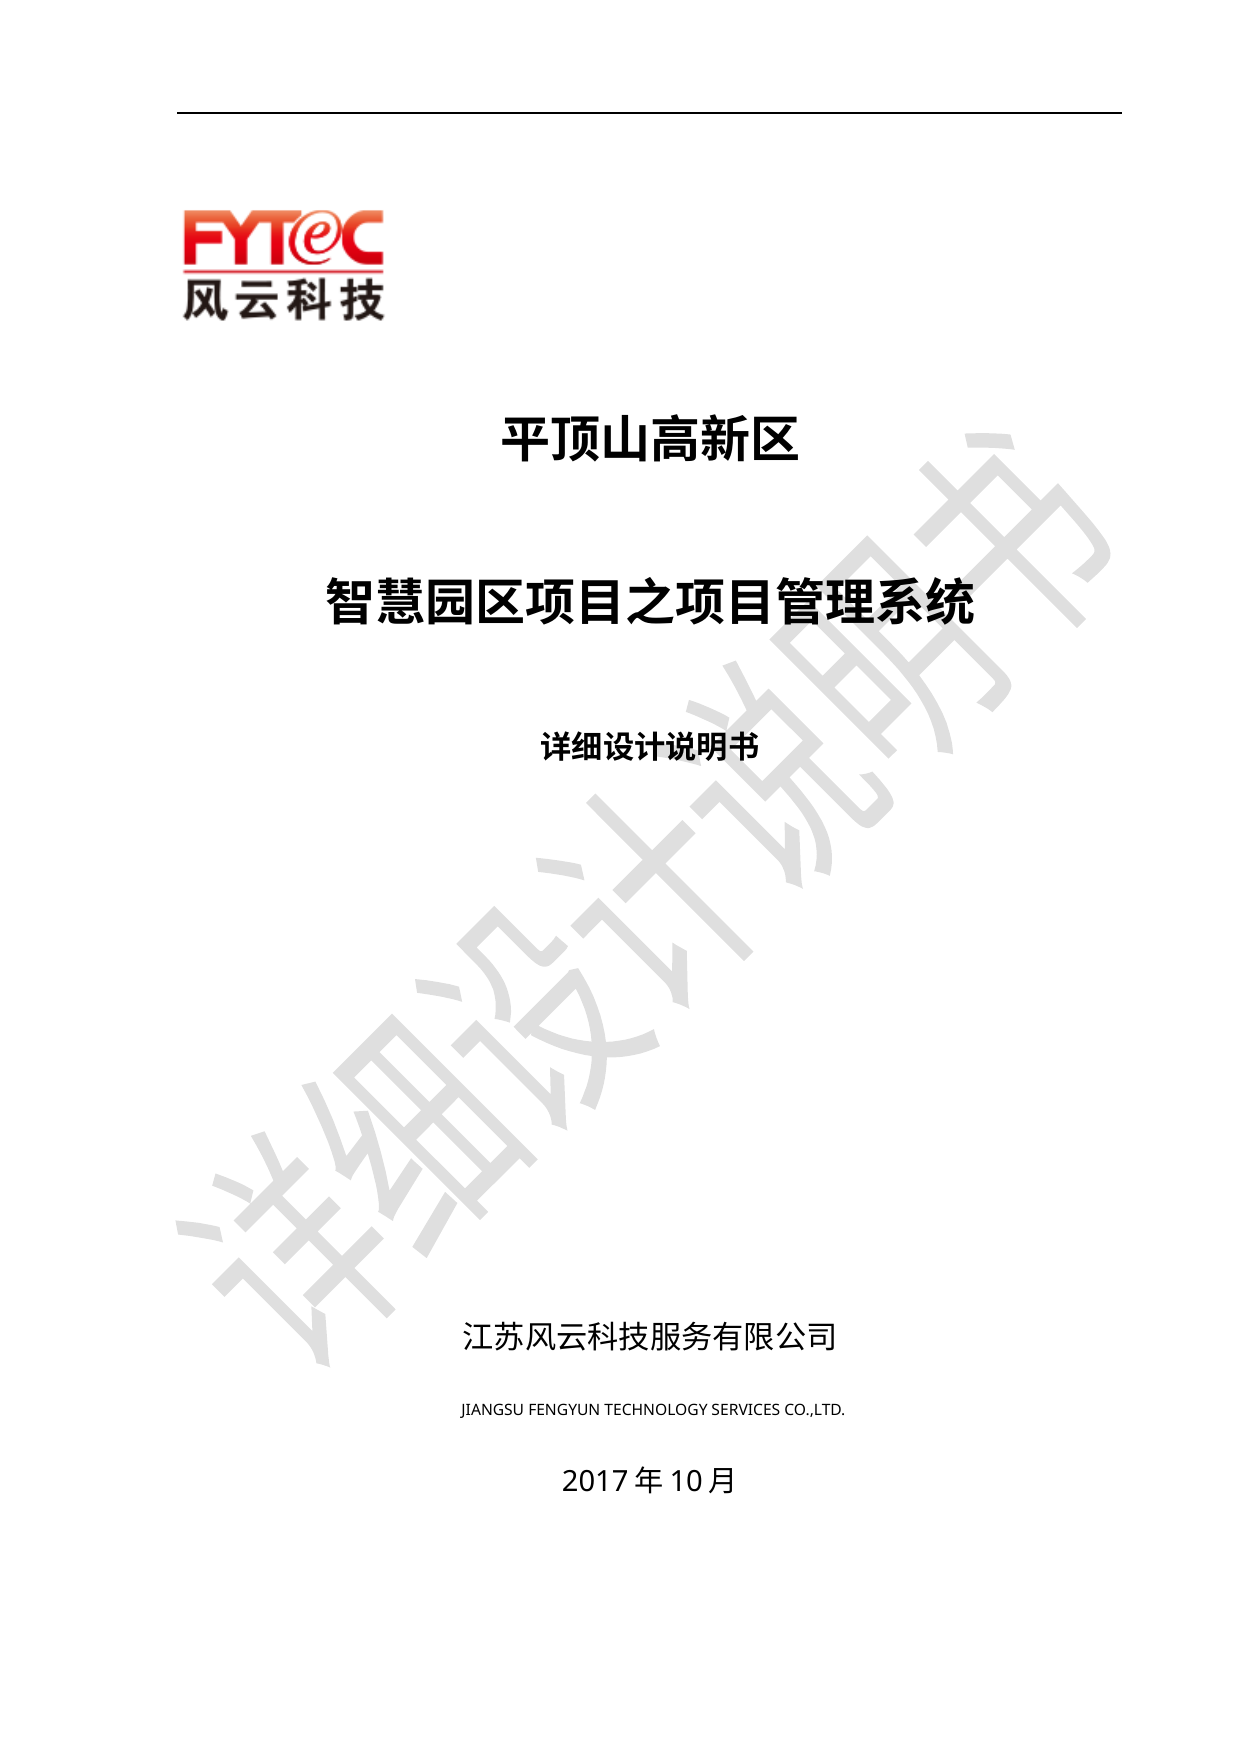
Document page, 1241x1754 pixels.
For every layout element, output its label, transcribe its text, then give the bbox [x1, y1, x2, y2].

text 智慧园区项目之项目管理系统 [177, 548, 1122, 650]
picture [177, 209, 393, 324]
text 2017年10月 [177, 1445, 1122, 1513]
text JIANGSU FENGYUN TECHNOLOGY SERVICES CO.,LTD. [370, 1392, 937, 1426]
text 详细设计说明书 [177, 711, 1122, 779]
text 江苏风云科技服务有限公司 [177, 1301, 1122, 1369]
text 平顶山高新区 [177, 385, 1122, 487]
